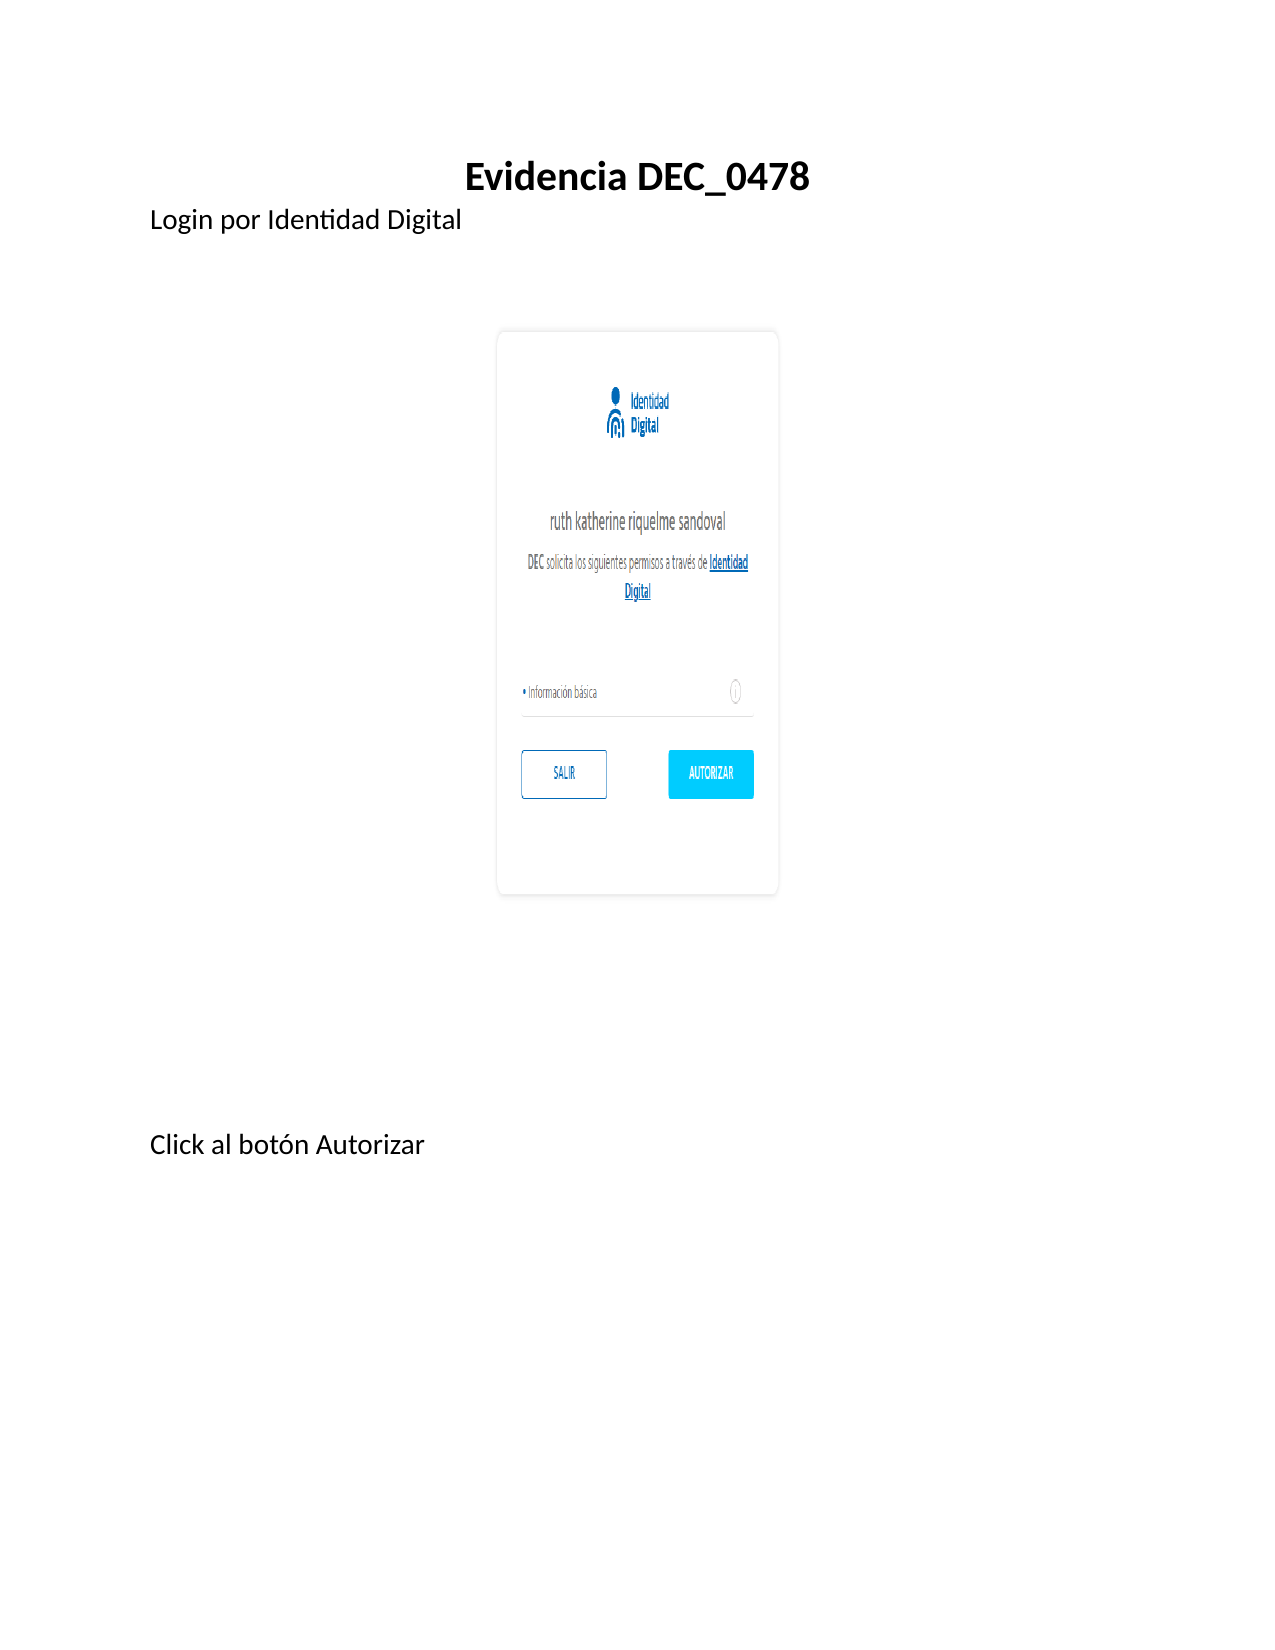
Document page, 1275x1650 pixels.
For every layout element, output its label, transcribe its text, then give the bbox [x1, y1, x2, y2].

text Login por Identidad Digital [150, 207, 1125, 246]
picture [220, 314, 1055, 1148]
text Evidencia DEC_0478 [150, 150, 1125, 207]
text Click al botón Autorizar [150, 1148, 1125, 1188]
